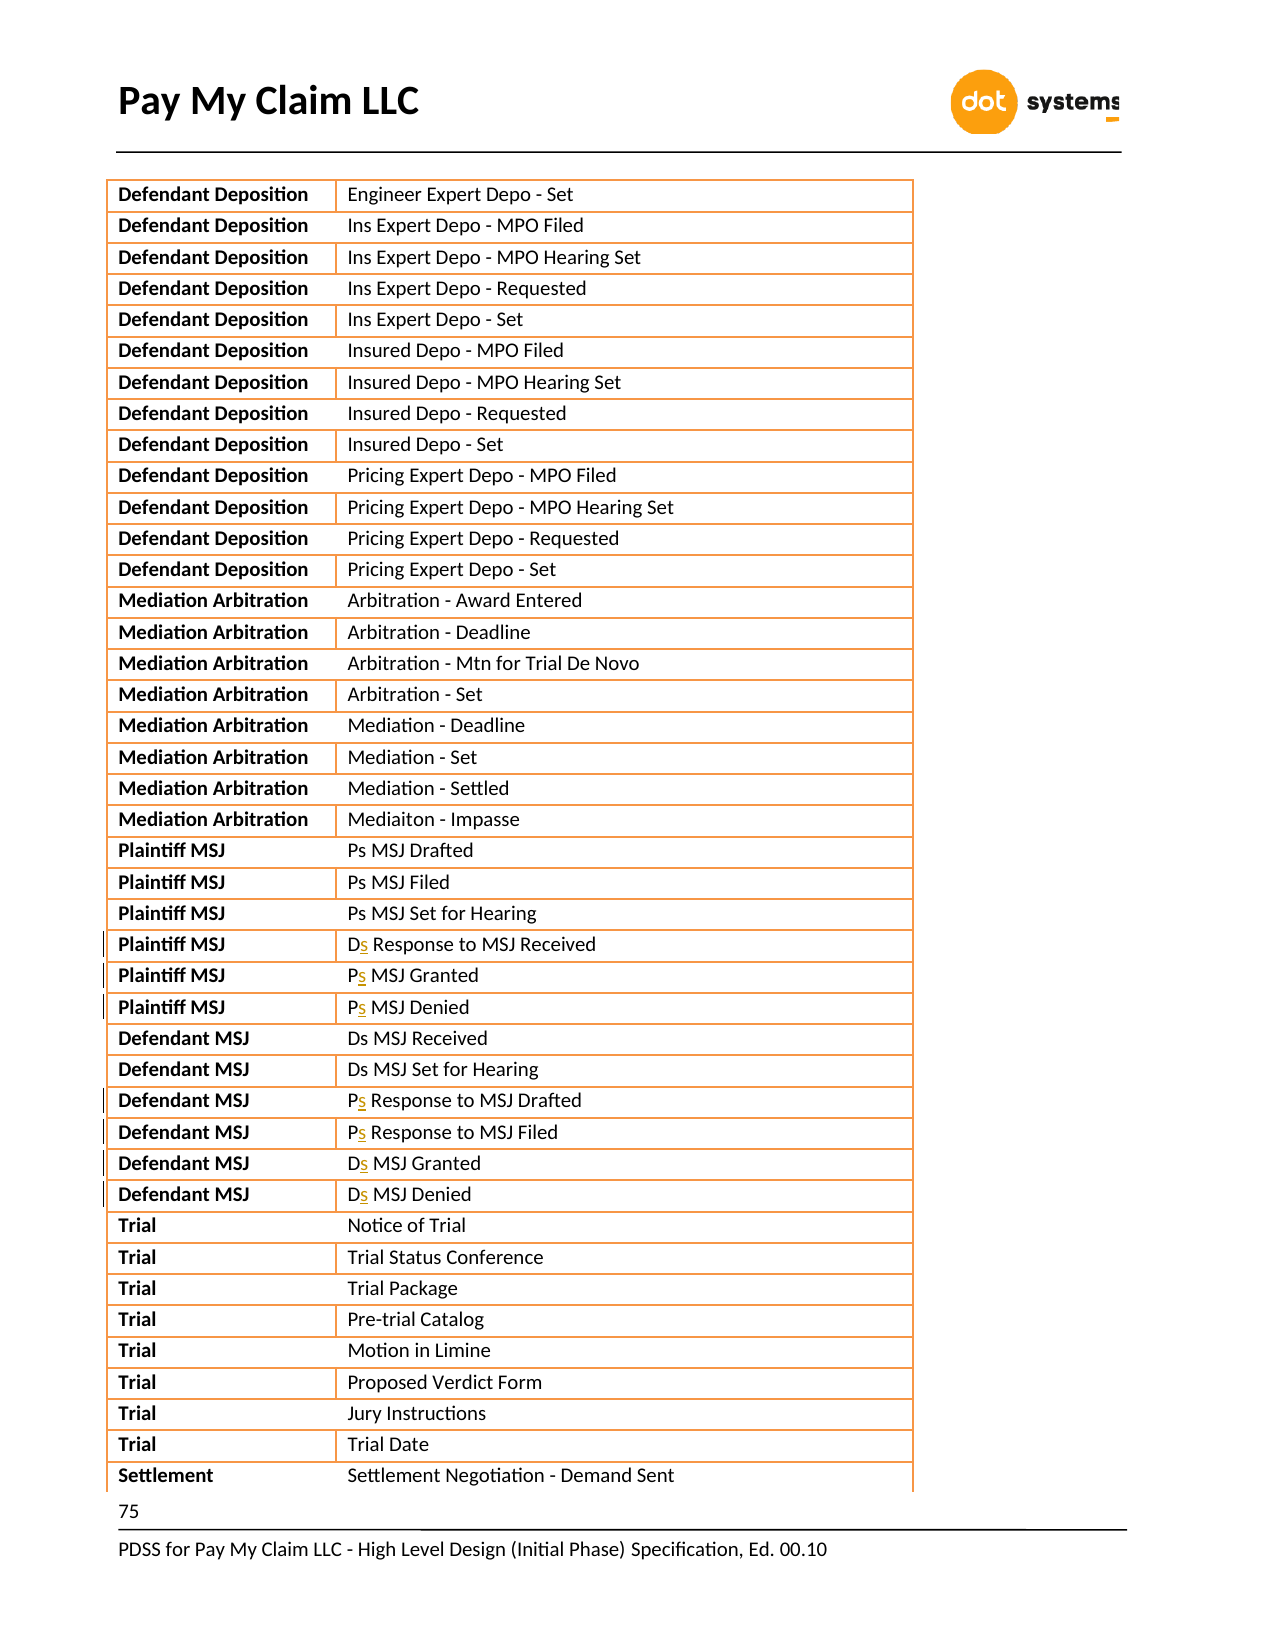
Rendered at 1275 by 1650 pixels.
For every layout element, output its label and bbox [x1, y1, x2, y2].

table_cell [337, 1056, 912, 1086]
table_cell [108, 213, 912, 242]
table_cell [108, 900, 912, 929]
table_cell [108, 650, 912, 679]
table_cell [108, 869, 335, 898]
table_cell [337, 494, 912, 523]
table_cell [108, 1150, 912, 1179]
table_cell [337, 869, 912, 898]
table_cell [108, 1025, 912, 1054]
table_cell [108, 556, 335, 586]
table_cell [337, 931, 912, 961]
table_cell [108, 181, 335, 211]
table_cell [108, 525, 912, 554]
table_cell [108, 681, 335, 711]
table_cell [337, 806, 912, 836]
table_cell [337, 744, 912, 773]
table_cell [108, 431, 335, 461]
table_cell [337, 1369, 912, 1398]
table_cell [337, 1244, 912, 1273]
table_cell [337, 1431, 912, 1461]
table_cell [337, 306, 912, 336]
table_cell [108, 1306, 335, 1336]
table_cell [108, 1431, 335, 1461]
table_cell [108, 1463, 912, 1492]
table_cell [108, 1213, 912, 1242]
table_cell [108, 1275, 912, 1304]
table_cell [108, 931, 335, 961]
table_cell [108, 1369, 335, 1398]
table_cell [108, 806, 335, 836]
picture [950, 69, 1120, 134]
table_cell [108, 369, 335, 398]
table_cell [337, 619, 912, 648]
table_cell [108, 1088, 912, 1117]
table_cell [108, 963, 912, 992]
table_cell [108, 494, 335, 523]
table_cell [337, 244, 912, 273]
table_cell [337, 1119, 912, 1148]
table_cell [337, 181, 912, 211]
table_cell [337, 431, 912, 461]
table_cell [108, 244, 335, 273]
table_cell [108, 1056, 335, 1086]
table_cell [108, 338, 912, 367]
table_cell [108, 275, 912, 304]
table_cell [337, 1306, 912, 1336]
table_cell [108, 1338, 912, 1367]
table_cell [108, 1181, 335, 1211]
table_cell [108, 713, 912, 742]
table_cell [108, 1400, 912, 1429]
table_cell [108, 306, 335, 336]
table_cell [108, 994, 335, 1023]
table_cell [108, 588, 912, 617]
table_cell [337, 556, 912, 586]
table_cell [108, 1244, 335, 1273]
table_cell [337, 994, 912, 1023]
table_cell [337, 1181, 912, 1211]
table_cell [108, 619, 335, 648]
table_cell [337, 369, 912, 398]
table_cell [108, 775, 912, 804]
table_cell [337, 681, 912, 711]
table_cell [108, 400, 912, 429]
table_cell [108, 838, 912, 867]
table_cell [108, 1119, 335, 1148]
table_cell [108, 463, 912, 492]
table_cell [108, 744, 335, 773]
